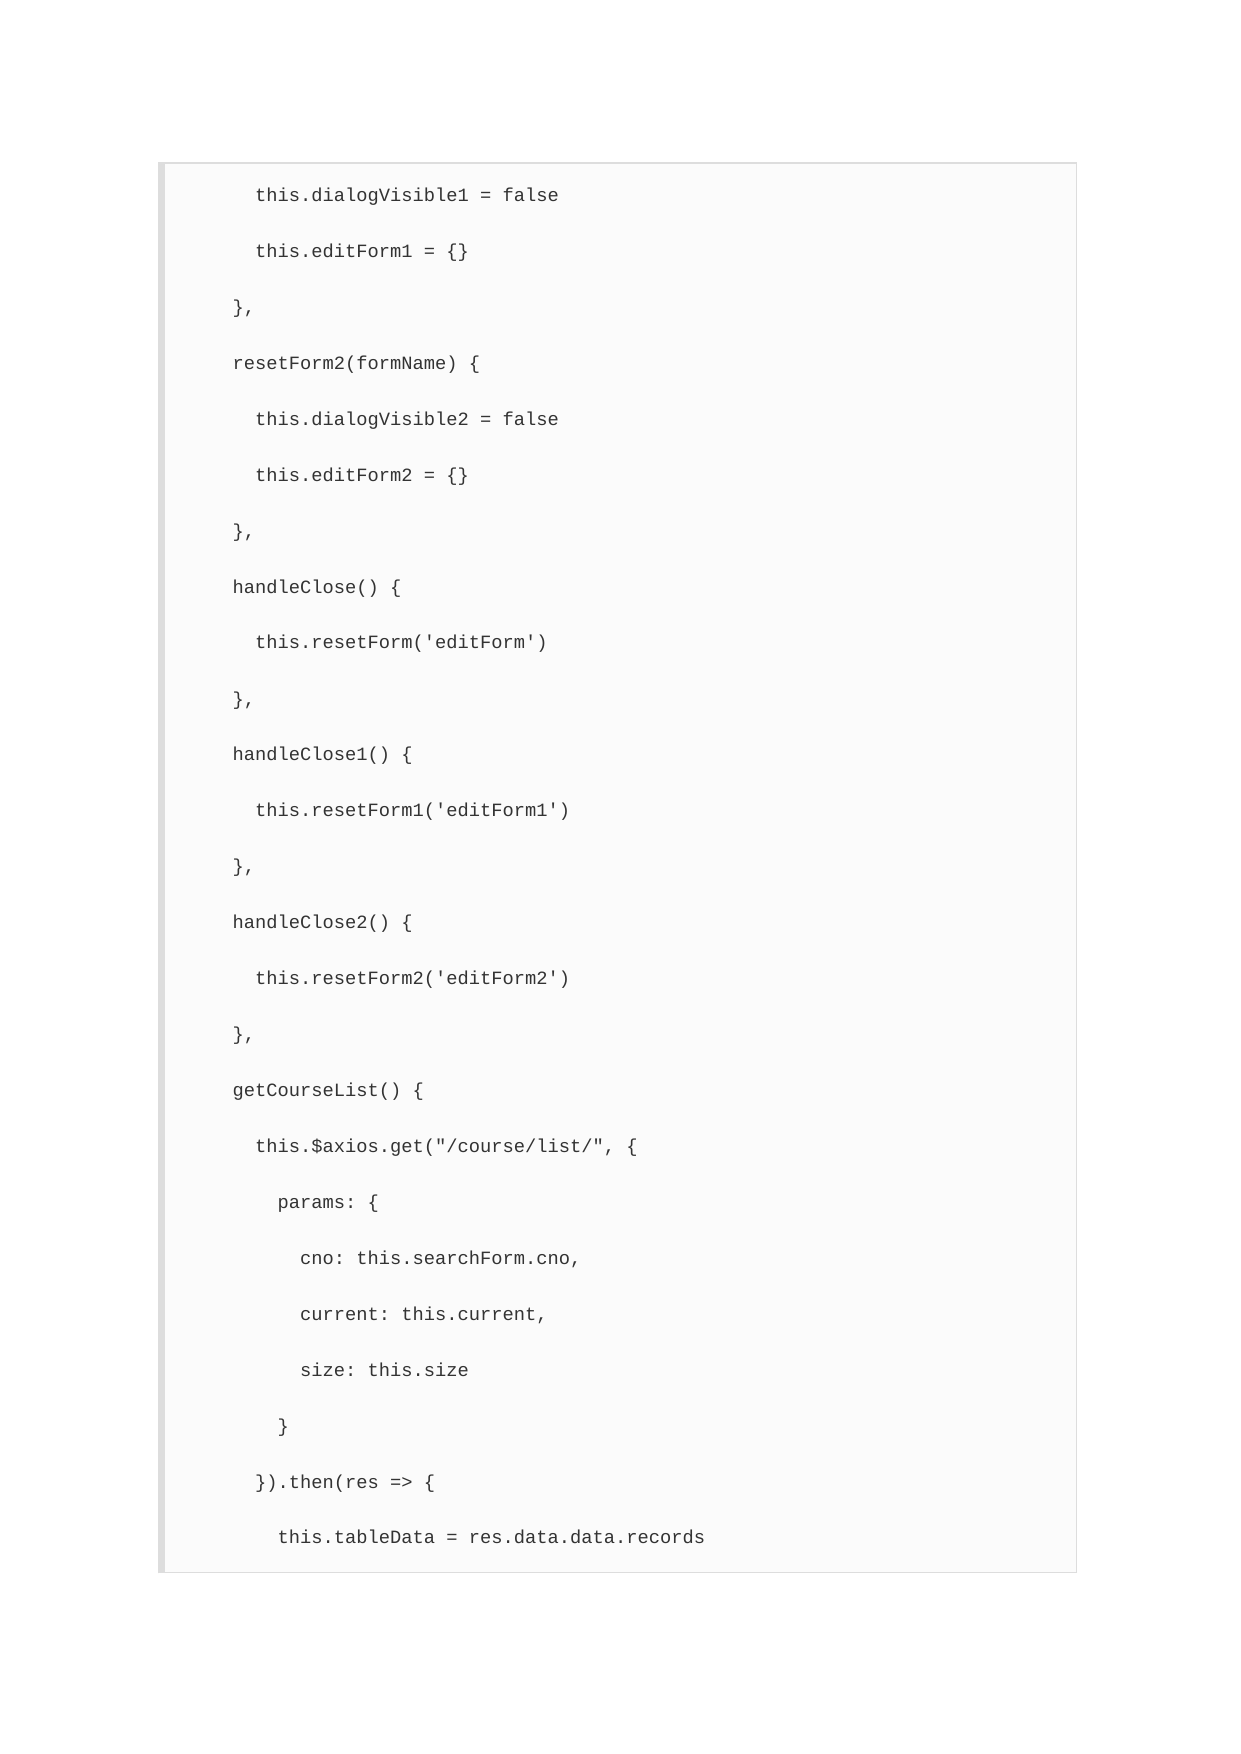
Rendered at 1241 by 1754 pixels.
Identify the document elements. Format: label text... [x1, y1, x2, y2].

text }).then(res => { [165, 1448, 1076, 1499]
text this.resetForm1('editForm1') [165, 777, 1076, 828]
text }, [165, 833, 1076, 884]
text }, [165, 665, 1076, 716]
text size: this.size [165, 1337, 1076, 1387]
text this.resetForm2('editForm2') [165, 945, 1076, 996]
text cno: this.searchForm.cno, [165, 1225, 1076, 1276]
text this.tableData = res.data.data.records [165, 1504, 1076, 1572]
text params: { [165, 1169, 1076, 1219]
text handleClose1() { [165, 721, 1076, 772]
text this.dialogVisible2 = false [165, 386, 1076, 436]
text this.$axios.get("/course/list/", { [165, 1113, 1076, 1164]
text handleClose() { [165, 553, 1076, 604]
text this.editForm1 = {} [165, 218, 1076, 269]
text resetForm2(formName) { [165, 330, 1076, 381]
text current: this.current, [165, 1281, 1076, 1331]
text }, [165, 498, 1076, 548]
text this.resetForm('editForm') [165, 609, 1076, 660]
text this.editForm2 = {} [165, 442, 1076, 492]
text }, [165, 1001, 1076, 1052]
text } [165, 1393, 1076, 1443]
text handleClose2() { [165, 889, 1076, 940]
text }, [165, 274, 1076, 324]
text this.dialogVisible1 = false [165, 164, 1076, 213]
text getCourseList() { [165, 1057, 1076, 1108]
